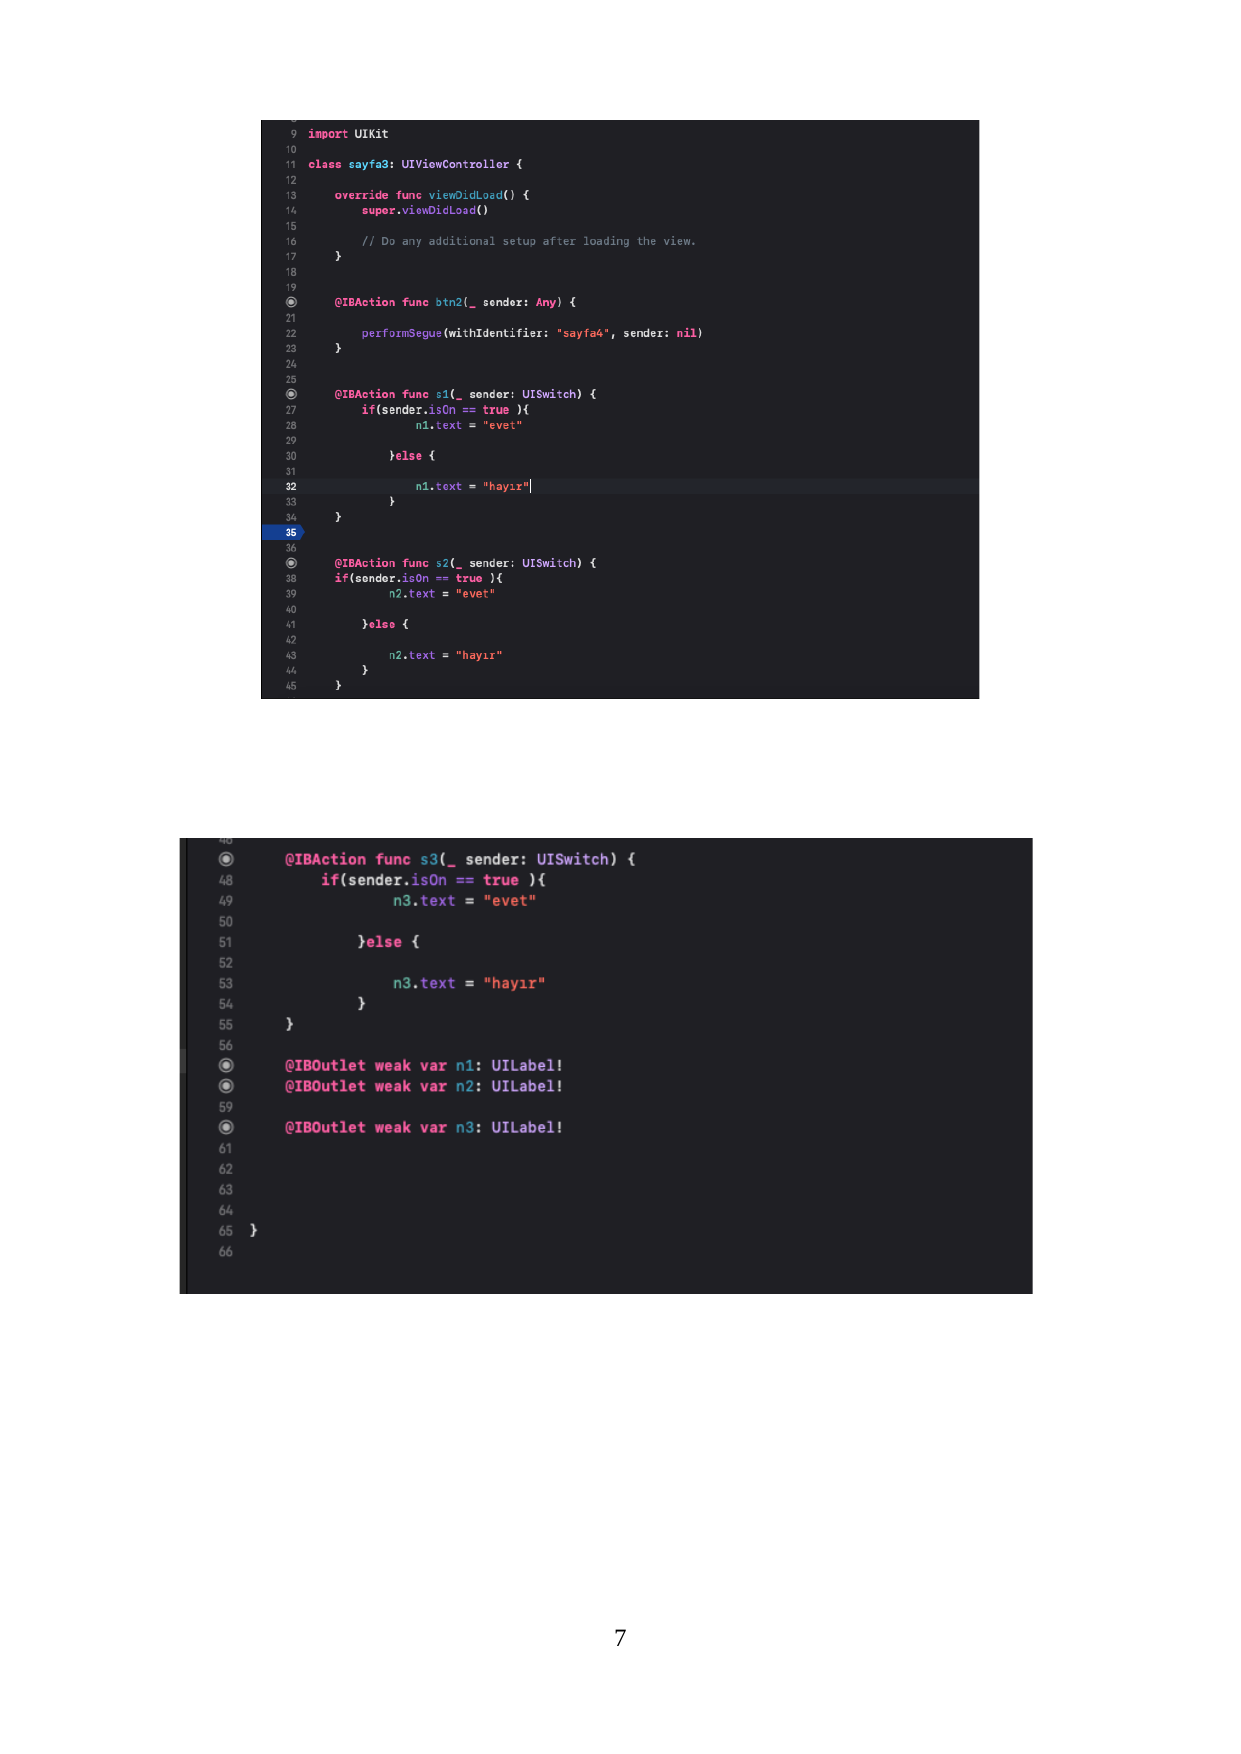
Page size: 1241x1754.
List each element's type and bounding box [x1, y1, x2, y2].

picture [261, 120, 980, 699]
picture [179, 838, 1033, 1294]
